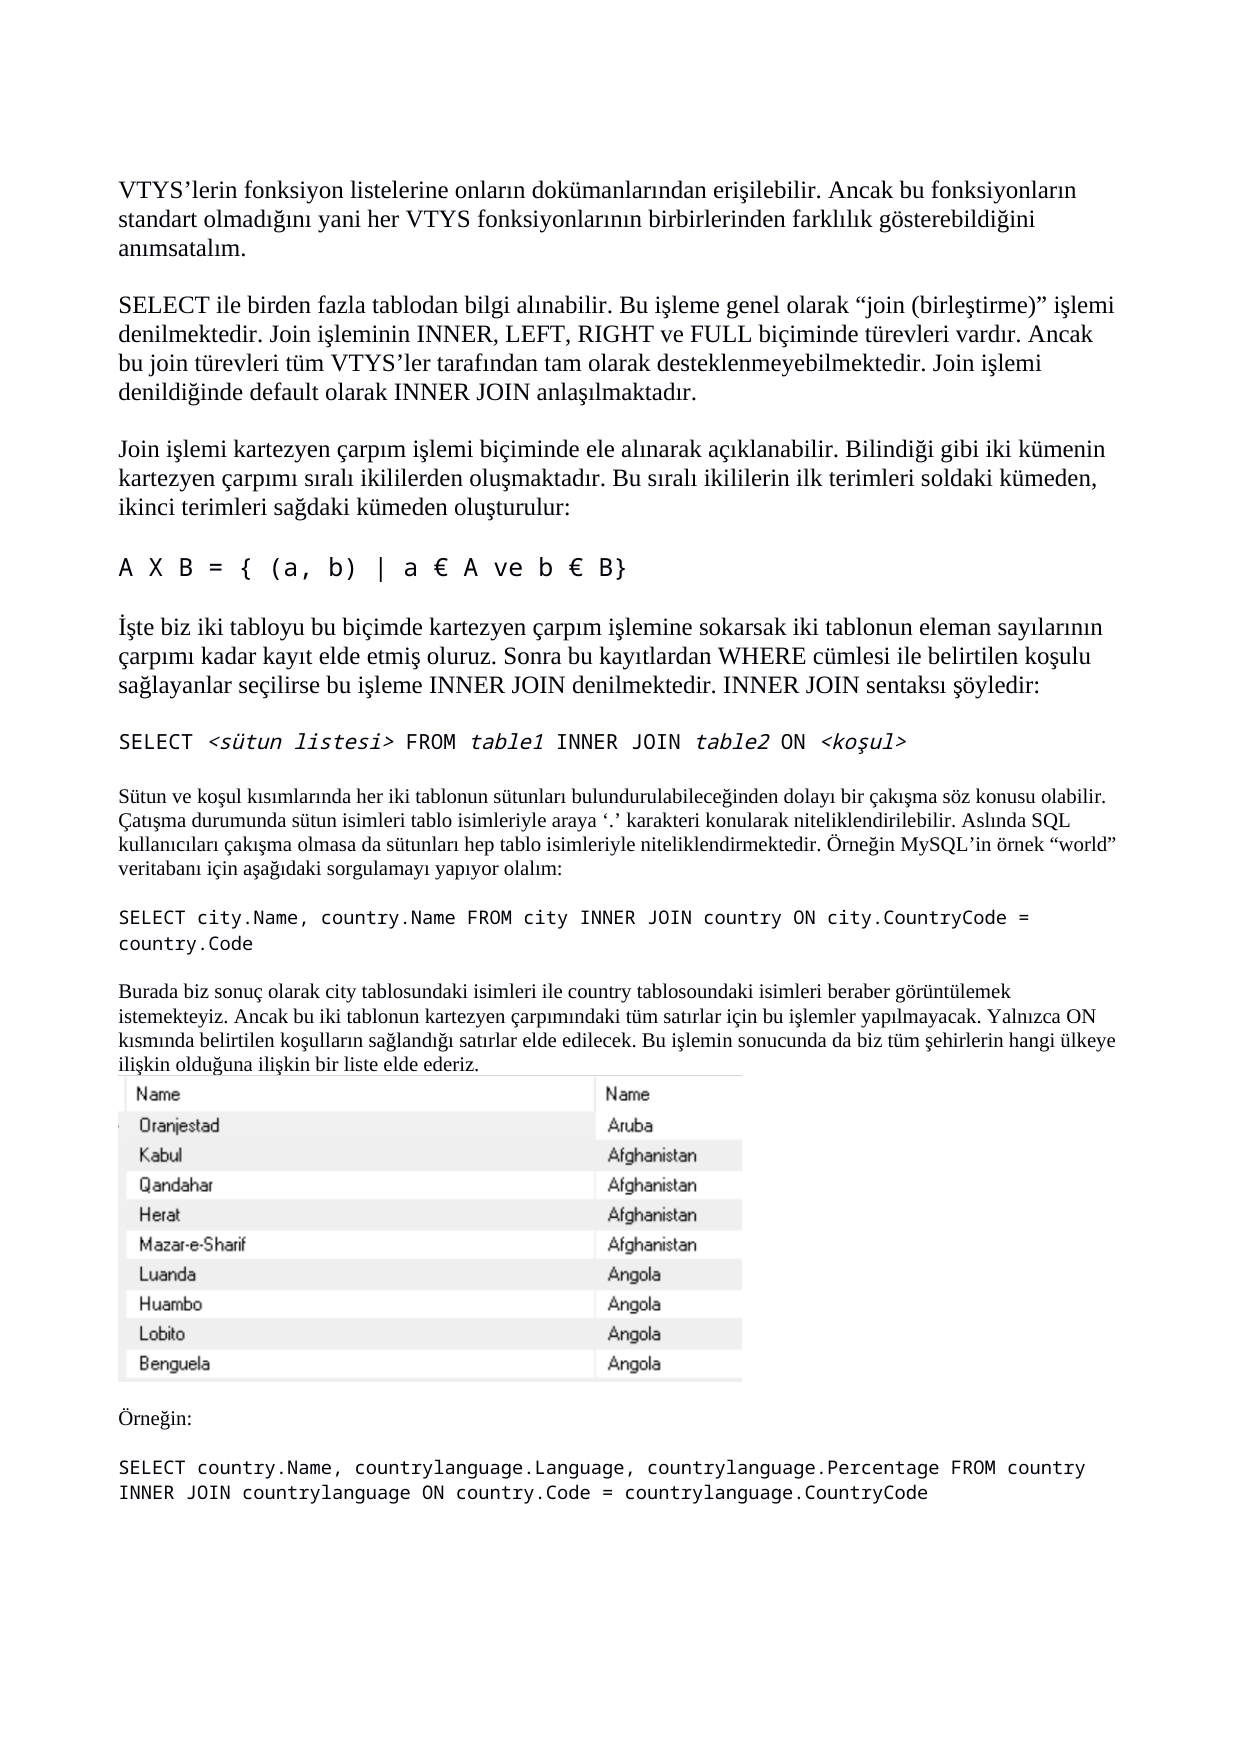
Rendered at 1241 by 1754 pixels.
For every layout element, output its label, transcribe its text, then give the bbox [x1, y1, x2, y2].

text Join işlemi kartezyen çarpım işlemi biçiminde ele alınarak açıklanabilir. Bilindiği gibi iki kümenin kartezyen çarpımı sıralı ikililerden oluşmaktadır. Bu sıralı ikililerin ilk terimleri soldaki kümeden, ikinci terimleri sağdaki kümeden oluşturulur: [118, 434, 1122, 521]
text Örneğin: [118, 1406, 1122, 1430]
text İşte biz iki tabloyu bu biçimde kartezyen çarpım işlemine sokarsak iki tablonun eleman sayılarının çarpımı kadar kayıt elde etmiş oluruz. Sonra bu kayıtlardan WHERE cümlesi ile belirtilen koşulu sağlayanlar seçilirse bu işleme INNER JOIN denilmektedir. INNER JOIN sentaksı şöyledir: [118, 612, 1122, 698]
text VTYS’lerin fonksiyon listelerine onların dokümanlarından erişilebilir. Ancak bu fonksiyonların standart olmadığını yani her VTYS fonksiyonlarının birbirlerinden farklılık gösterebildiğini anımsatalım. [118, 176, 1122, 262]
text A X B = { (a, b) | a € A ve b € B} [118, 549, 1122, 583]
picture [118, 1075, 743, 1382]
text Sütun ve koşul kısımlarında her iki tablonun sütunları bulundurulabileceğinden dolayı bir çakışma söz konusu olabilir. Çatışma durumunda sütun isimleri tablo isimleriyle araya ‘.’ karakteri konularak niteliklendirilebilir. Aslında SQL kullanıcıları çakışma olmasa da sütunları hep tablo isimleriyle niteliklendirmektedir. Örneğin MySQL’in örnek “world” veritabanı için aşağıdaki sorgulamayı yapıyor olalım: [118, 784, 1122, 880]
text SELECT ile birden fazla tablodan bilgi alınabilir. Bu işleme genel olarak “join (birleştirme)” işlemi denilmektedir. Join işleminin INNER, LEFT, RIGHT ve FULL biçiminde türevleri vardır. Ancak bu join türevleri tüm VTYS’ler tarafından tam olarak desteklenmeyebilmektedir. Join işlemi denildiğinde default olarak INNER JOIN anlaşılmaktadır. [118, 291, 1122, 406]
text SELECT city.Name, country.Name FROM city INNER JOIN country ON city.CountryCode = country.Code [118, 904, 1122, 955]
text SELECT <sütun listesi> FROM table1 INNER JOIN table2 ON <koşul> [118, 727, 1122, 756]
text Burada biz sonuç olarak city tablosundaki isimleri ile country tablosoundaki isimleri beraber görüntülemek istemekteyiz. Ancak bu iki tablonun kartezyen çarpımındaki tüm satırlar için bu işlemler yapılmayacak. Yalnızca ON kısmında belirtilen koşulların sağlandığı satırlar elde edilecek. Bu işlemin sonucunda da biz tüm şehirlerin hangi ülkeye ilişkin olduğuna ilişkin bir liste elde ederiz. [118, 979, 1122, 1076]
